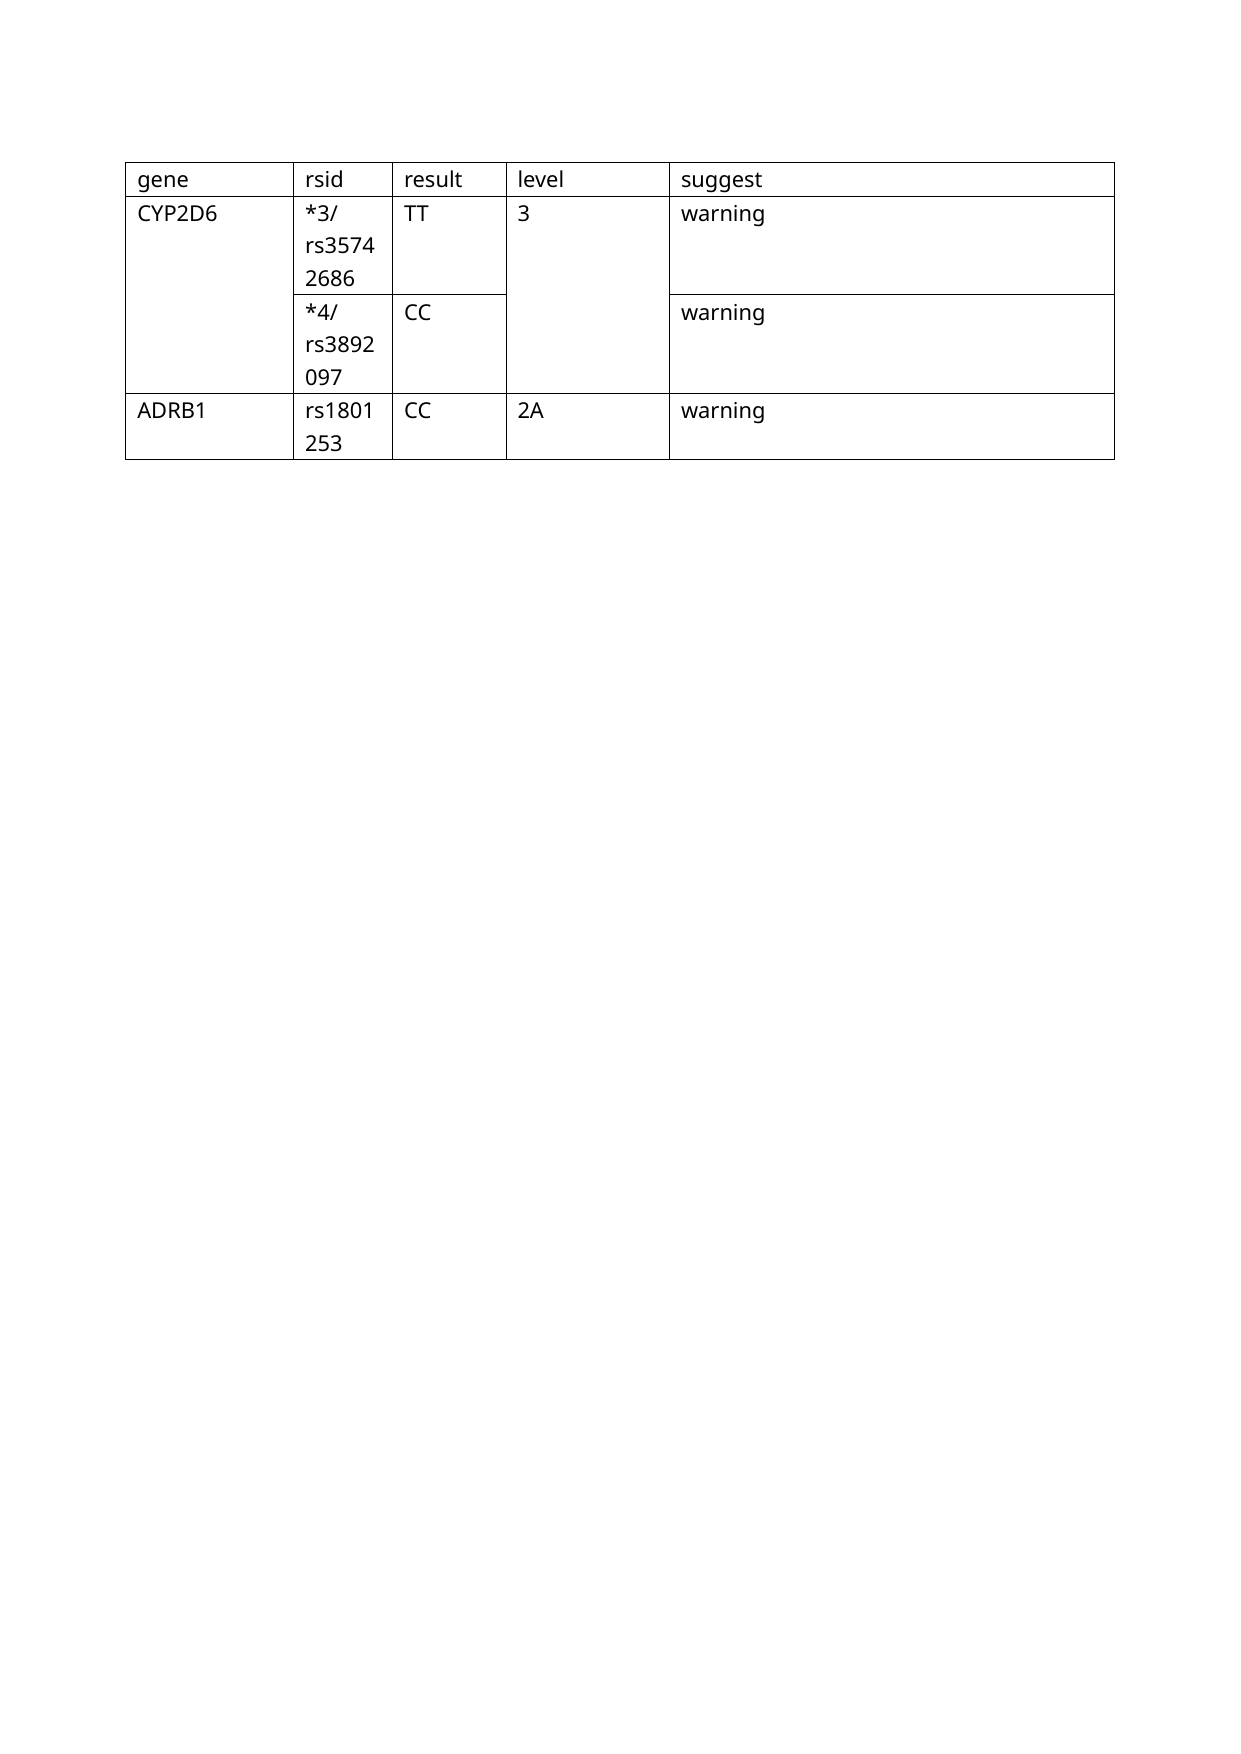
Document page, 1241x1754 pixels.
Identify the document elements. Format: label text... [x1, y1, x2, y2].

table_cell warning [670, 197, 1114, 294]
table_cell *4/rs3892097 [294, 295, 392, 393]
table_cell CC [393, 295, 506, 393]
table_header rsid [294, 163, 392, 196]
table_cell CC [393, 394, 506, 459]
table_cell 3 [507, 197, 669, 393]
table_cell warning [670, 295, 1114, 393]
table_header gene [126, 163, 293, 196]
table_header suggest [670, 163, 1114, 196]
table_cell rs1801253 [294, 394, 392, 459]
table_cell CYP2D6 [126, 197, 293, 393]
table_header level [507, 163, 669, 196]
table_cell warning [670, 394, 1114, 459]
table_cell 2A [507, 394, 669, 459]
table_header result [393, 163, 506, 196]
table_cell *3/rs35742686 [294, 197, 392, 294]
table_cell TT [393, 197, 506, 294]
table_cell ADRB1 [126, 394, 293, 459]
